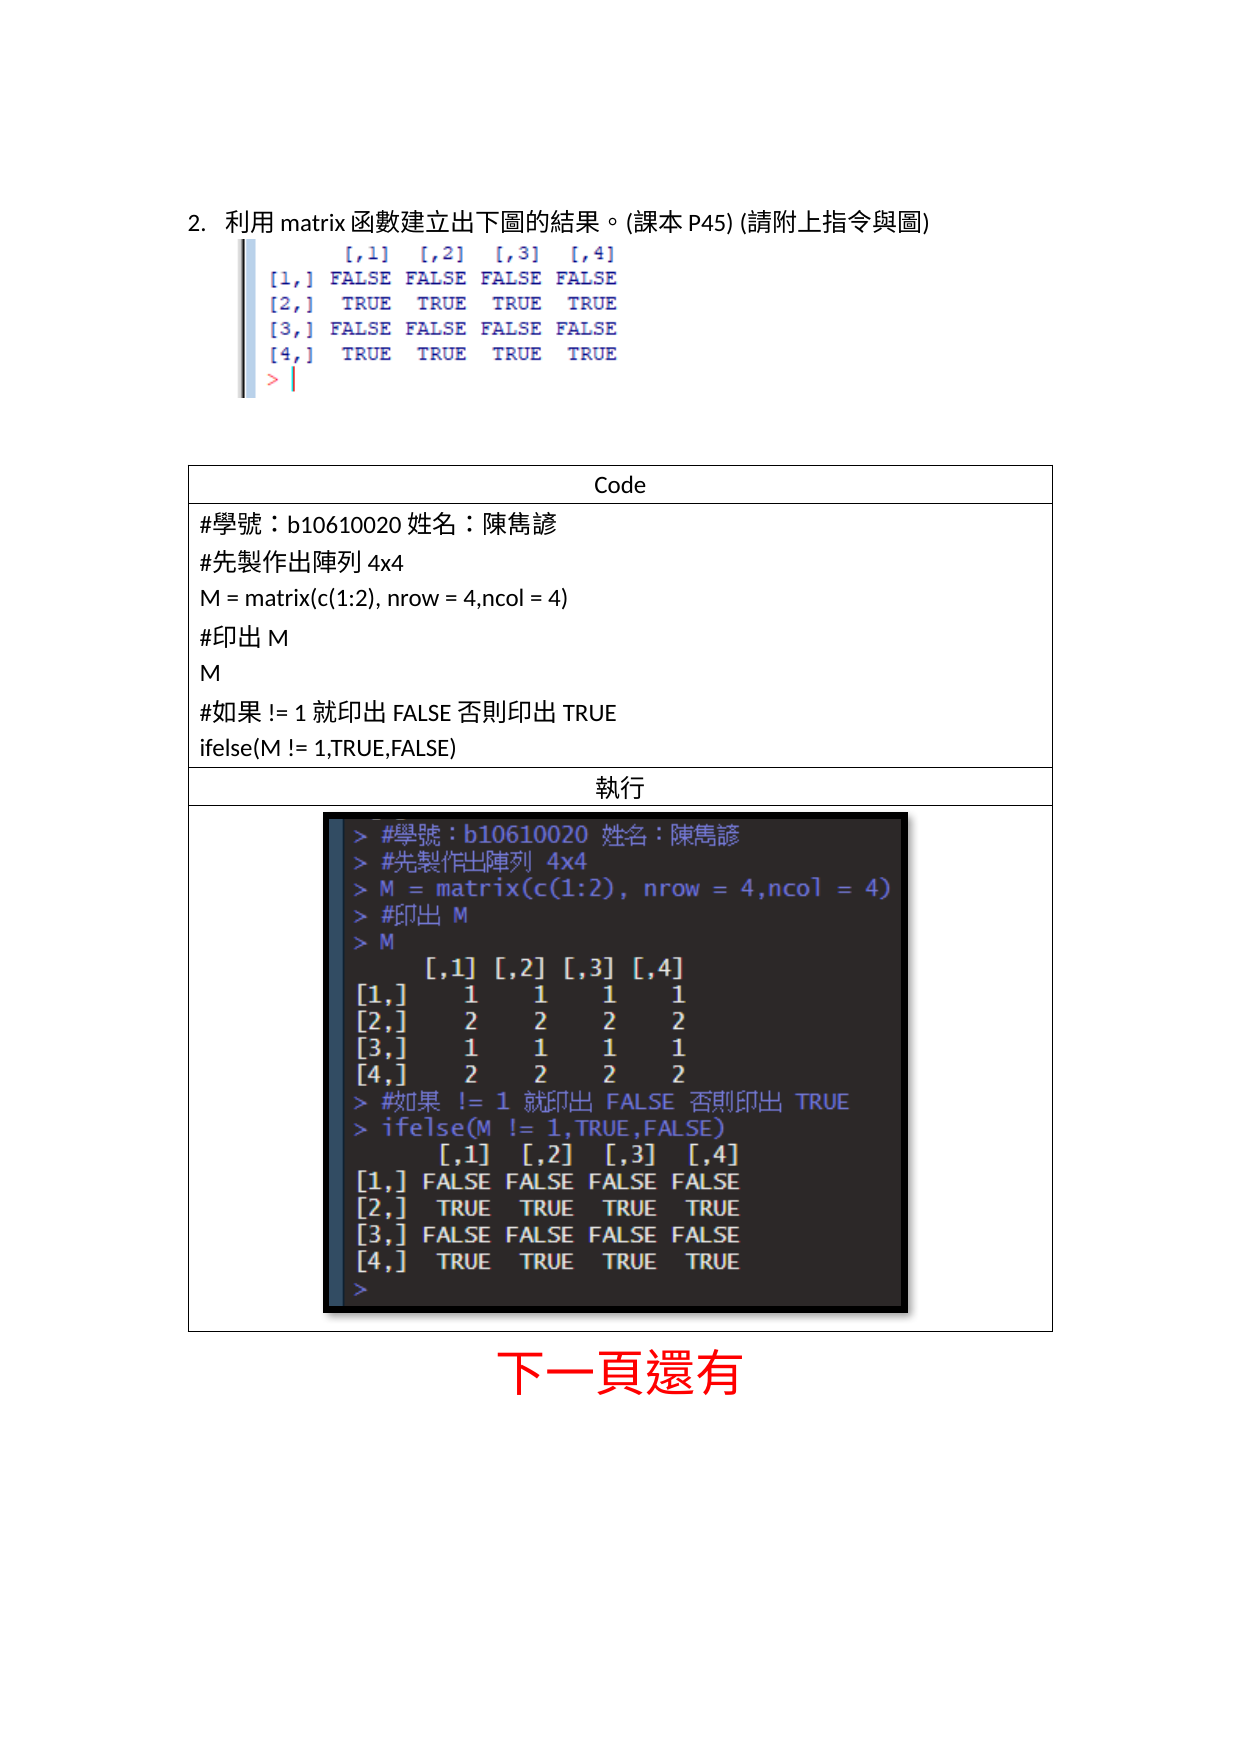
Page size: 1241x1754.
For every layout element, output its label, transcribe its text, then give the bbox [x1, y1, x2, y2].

list 利用matrix函數建立出下圖的結果。(課本P45) (請附上指令與圖) [187, 202, 1053, 239]
text 下一頁還有 [187, 1332, 1053, 1407]
table_cell 執行 [189, 768, 1052, 805]
table_cell [189, 806, 1052, 1331]
picture [329, 819, 901, 1306]
picture [237, 239, 715, 398]
table_header Code [189, 466, 1052, 503]
table_cell #學號：b10610020 姓名：陳雋諺 #先製作出陣列 4x4 M = matrix(c(1:2), nrow = 4,ncol = 4) #印出 M M #如果 != 1 就印出 FALSE 否則印出 TRUE ifelse(M != 1,TRUE,FALSE) [189, 504, 1052, 767]
